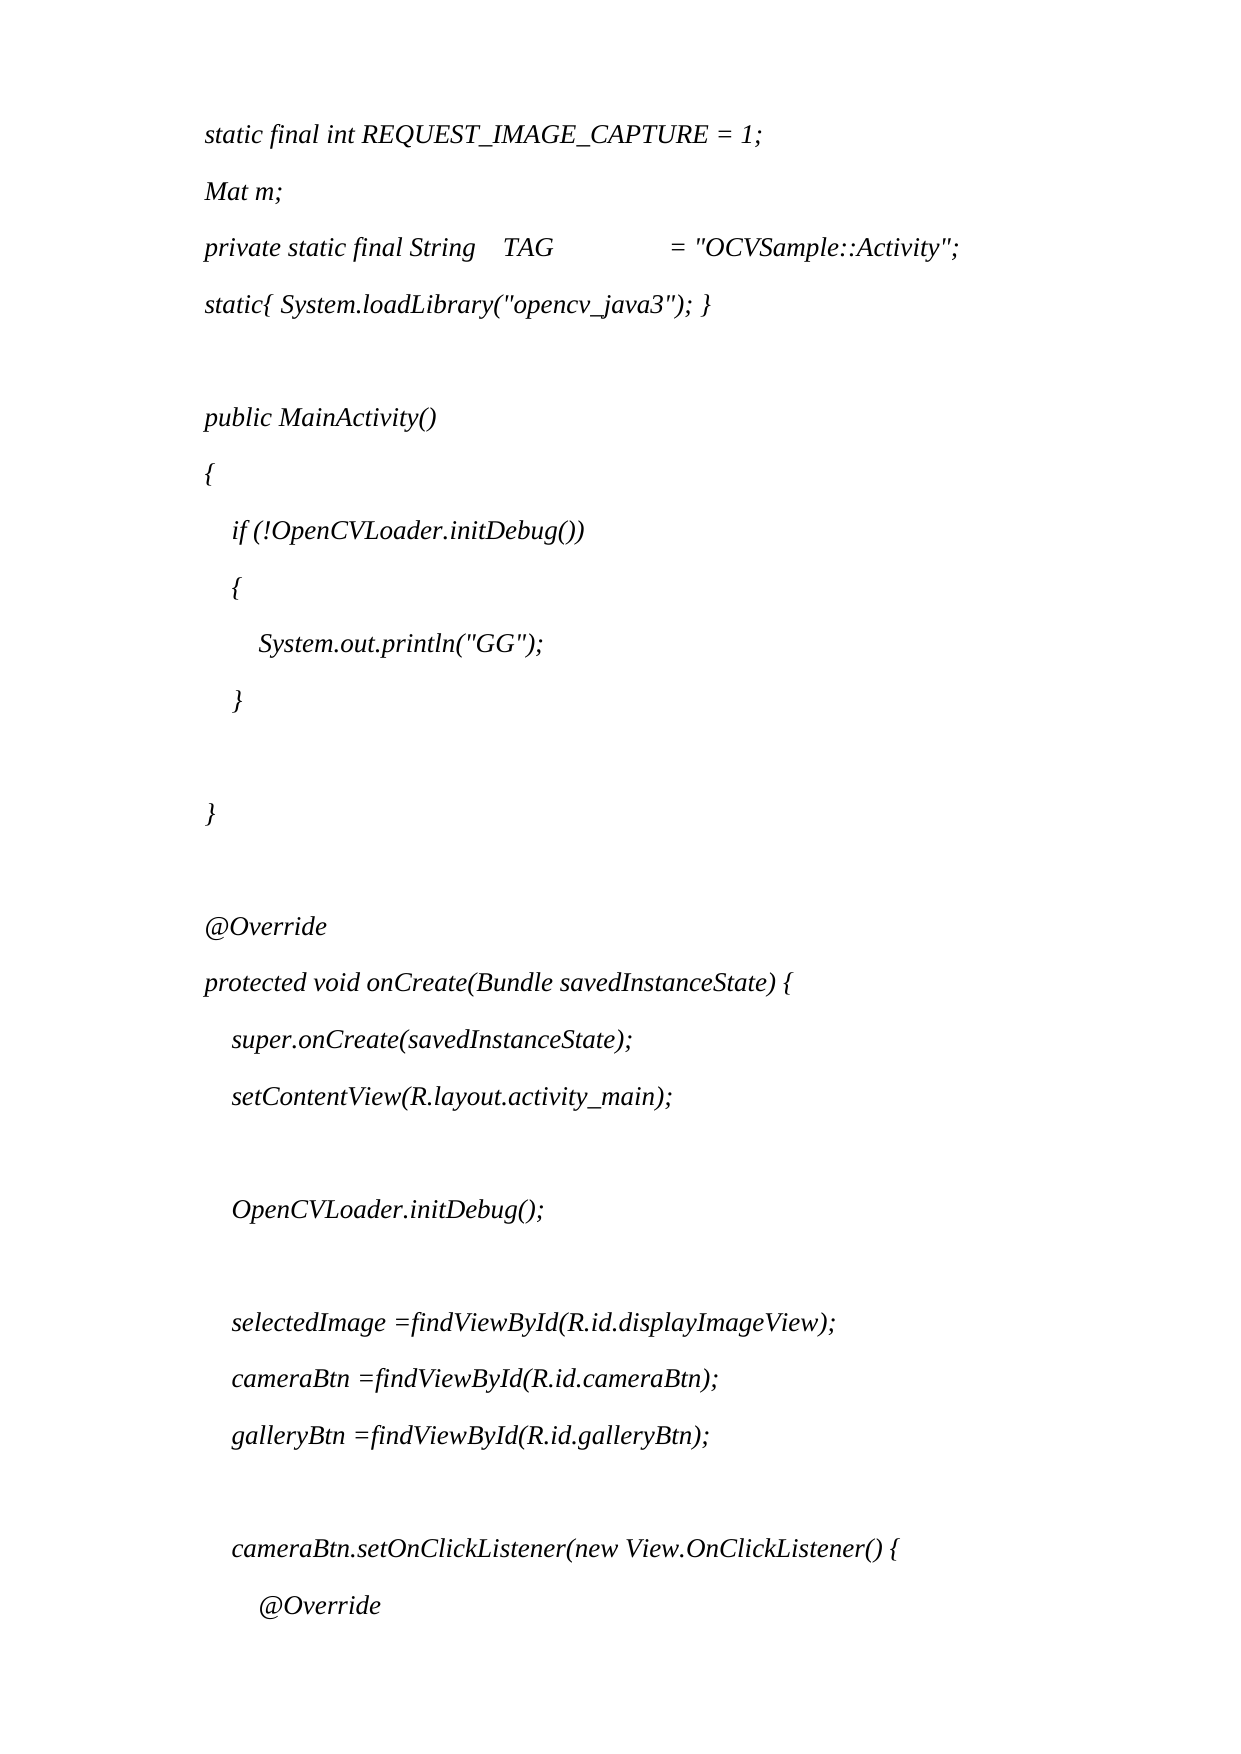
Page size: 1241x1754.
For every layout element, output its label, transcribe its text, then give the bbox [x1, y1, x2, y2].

text Mat m; [177, 175, 1152, 206]
text galleryBtn =findViewById(R.id.galleryBtn); [177, 1419, 1152, 1450]
text cameraBtn =findViewById(R.id.cameraBtn); [177, 1362, 1152, 1394]
text selectedImage =findViewById(R.id.displayImageView); [177, 1306, 1152, 1337]
text @Override [177, 1589, 1152, 1620]
text } [177, 684, 1152, 715]
text super.onCreate(savedInstanceState); [177, 1023, 1152, 1054]
text OpenCVLoader.initDebug(); [177, 1193, 1152, 1224]
text static{ System.loadLibrary("opencv_java3"); } [177, 288, 1152, 319]
text cameraBtn.setOnClickListener(new View.OnClickListener() { [177, 1532, 1152, 1563]
text private static final String TAG = "OCVSample::Activity"; [177, 231, 1152, 262]
text setContentView(R.layout.activity_main); [177, 1080, 1152, 1111]
text @Override [177, 910, 1152, 941]
text } [177, 797, 1152, 828]
text { [177, 457, 1152, 489]
text { [177, 571, 1152, 602]
text if (!OpenCVLoader.initDebug()) [177, 514, 1152, 545]
text System.out.println("GG"); [177, 627, 1152, 658]
text protected void onCreate(Bundle savedInstanceState) { [177, 967, 1152, 998]
text public MainActivity() [177, 401, 1152, 432]
text static final int REQUEST_IMAGE_CAPTURE = 1; [177, 118, 1152, 149]
